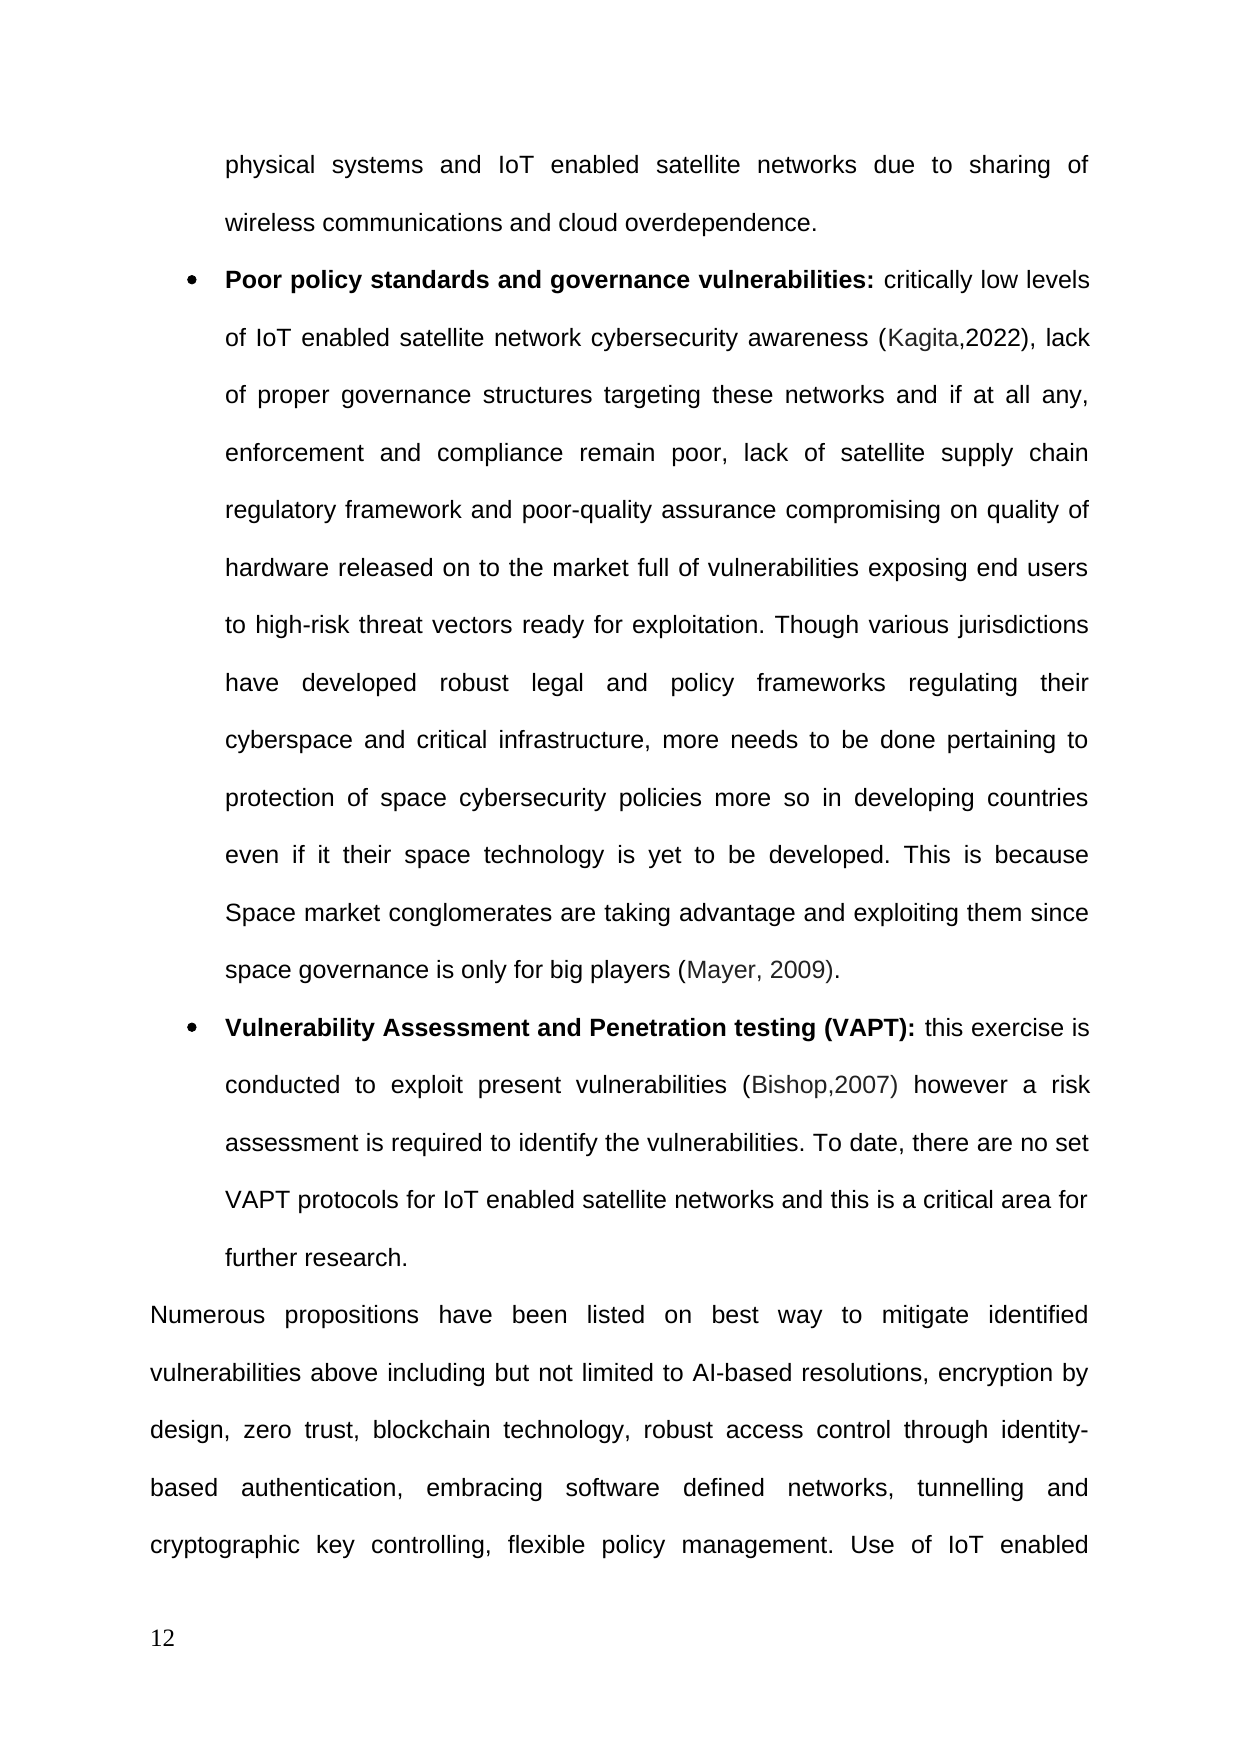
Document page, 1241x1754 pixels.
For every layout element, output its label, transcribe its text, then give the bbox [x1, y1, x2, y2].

list Vulnerability Assessment and Penetration testing (VAPT): this exercise is conducted to exploit present vulnerabilities (Bishop,2007) however a risk assessment is required to identify the vulnerabilities. To date, there are no set VAPT protocols for IoT enabled satellite networks and this is a critical area for further research. [187, 1013, 1090, 1271]
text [150, 1300, 1090, 1559]
list Poor policy standards and governance vulnerabilities: critically low levels of IoT enabled satellite network cybersecurity awareness (Kagita,2022), lack of proper governance structures targeting these networks and if at all any, enforcement and compliance remain poor, lack of satellite supply chain regulatory framework and poor-quality assurance compromising on quality of hardware released on to the market full of vulnerabilities exposing end users to high-risk threat vectors ready for exploitation. Though various jurisdictions have developed robust legal and policy frameworks regulating their cyberspace and critical infrastructure, more needs to be done pertaining to protection of space cybersecurity policies more so in developing countries even if it their space technology is yet to be developed. This is because Space market conglomerates are taking advantage and exploiting them since space governance is only for big players (Mayer, 2009). [187, 265, 1090, 984]
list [187, 150, 1090, 236]
